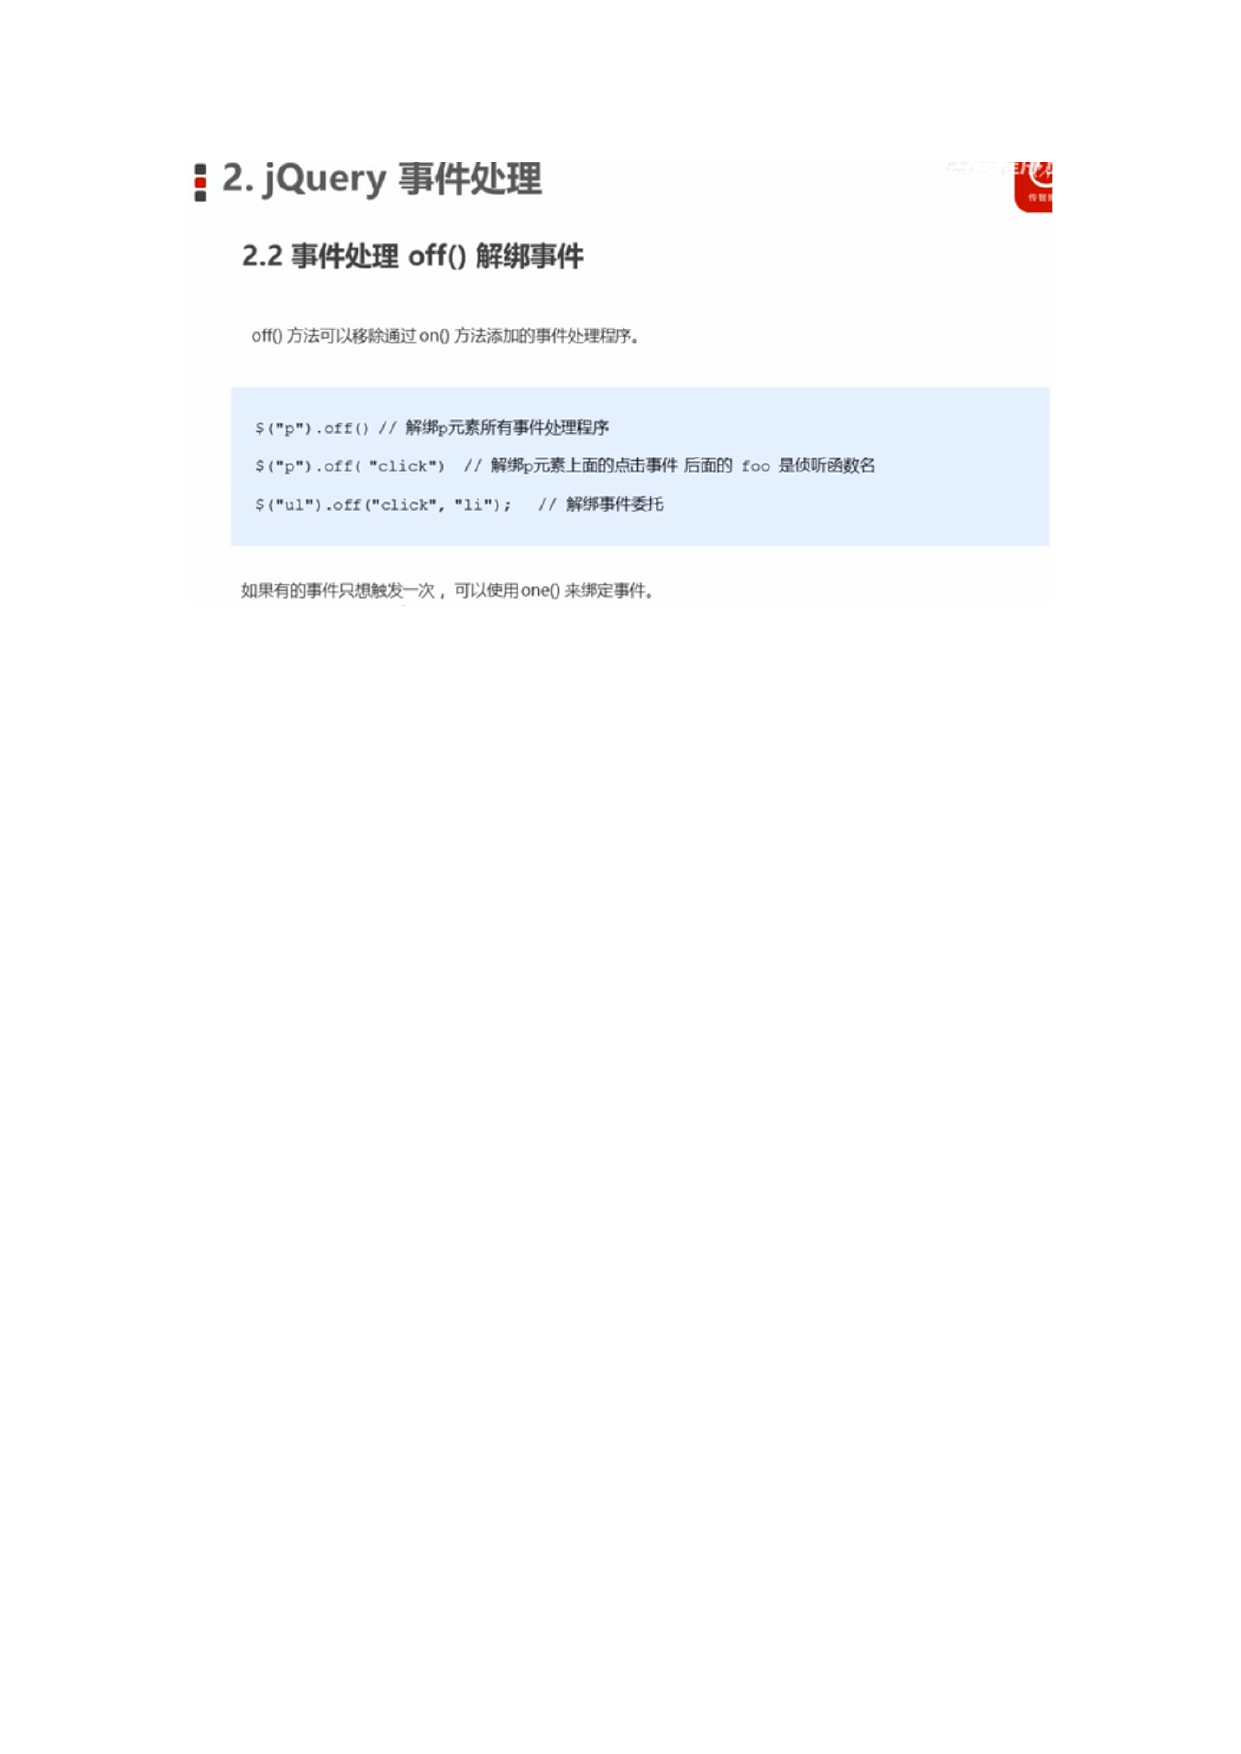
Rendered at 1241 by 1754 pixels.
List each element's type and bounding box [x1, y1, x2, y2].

picture [187, 162, 1053, 606]
